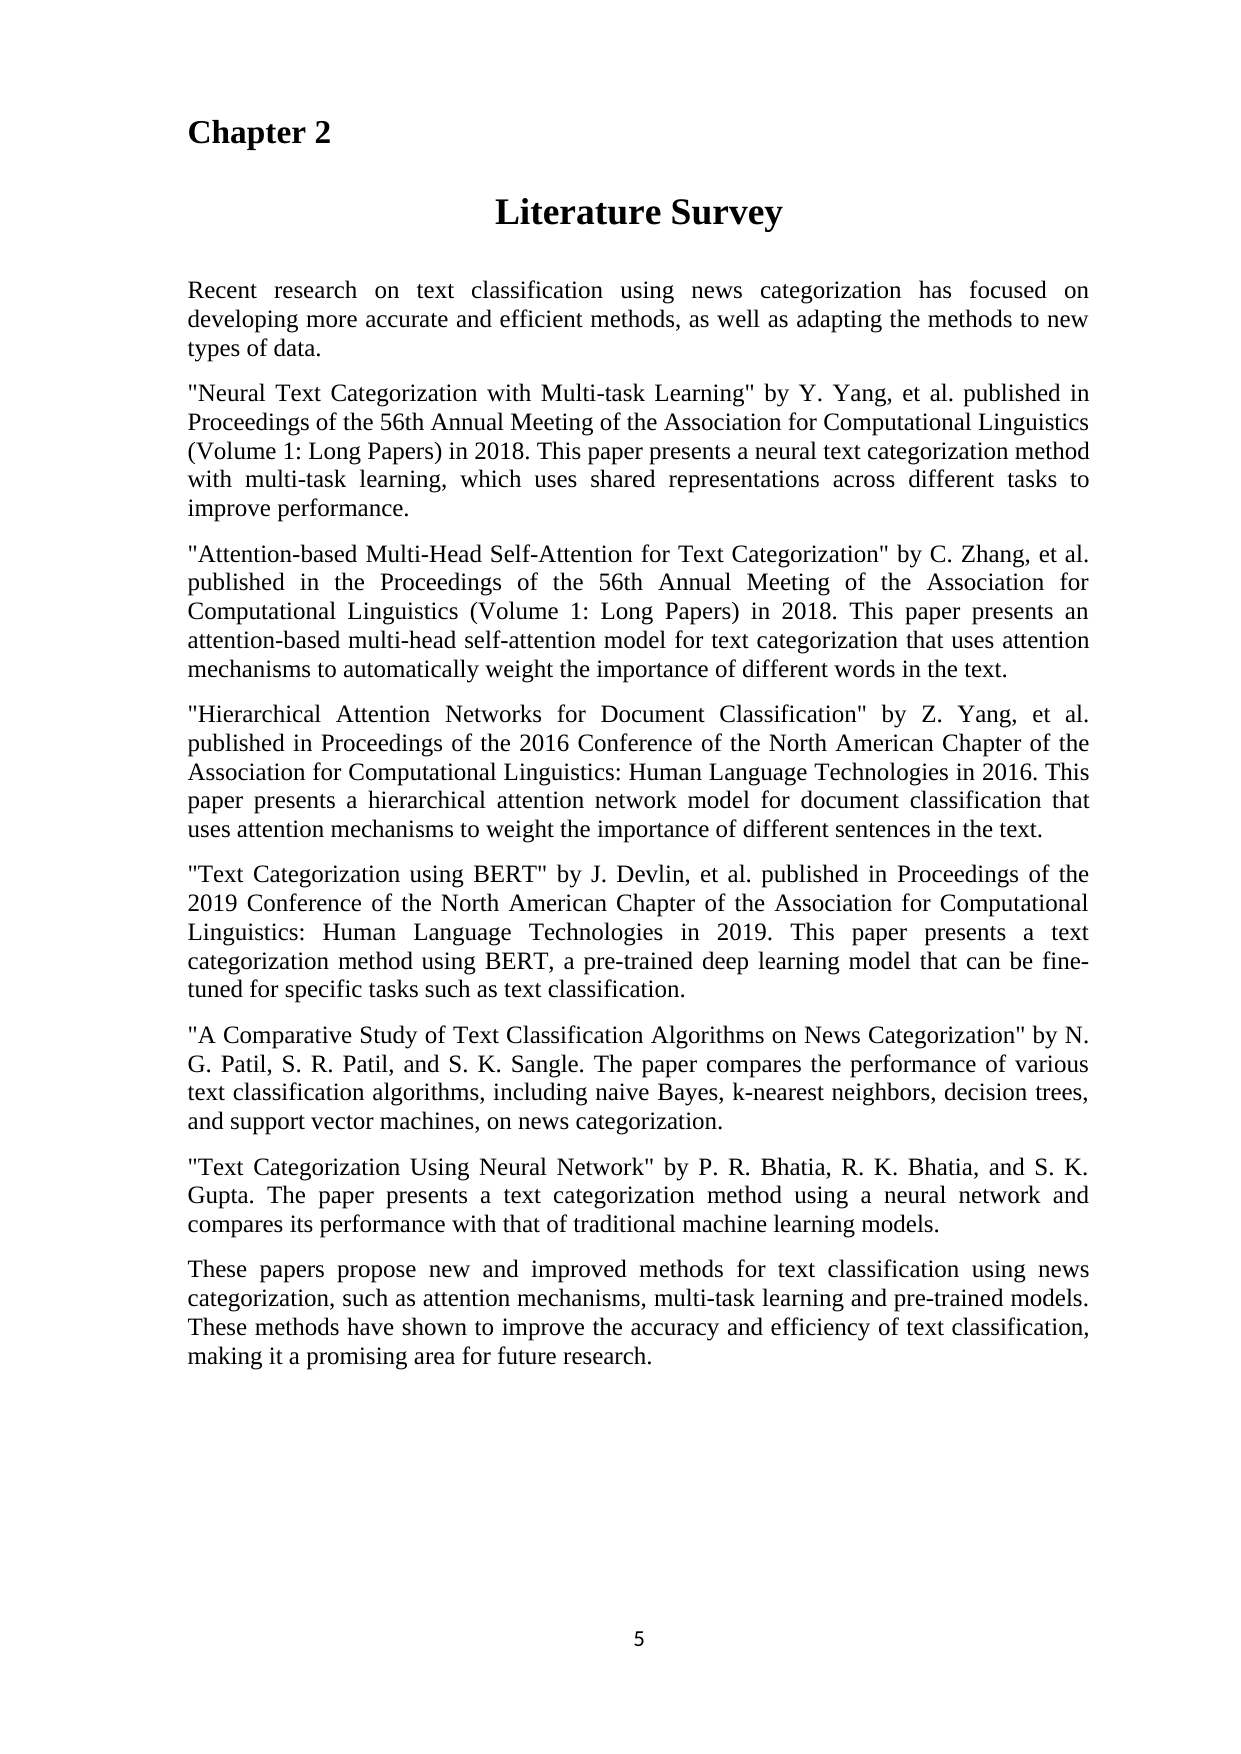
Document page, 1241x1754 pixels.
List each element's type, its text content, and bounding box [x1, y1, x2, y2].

text "Attention-based Multi-Head Self-Attention for Text Categorization" by C. Zhang, et al. published in the Proceedings of the 56th Annual Meeting of the Association for Computational Linguistics (Volume 1: Long Papers) in 2018. This paper presents an attention-based multi-head self-attention model for text categorization that uses attention mechanisms to automatically weight the importance of different words in the text. [187, 539, 1090, 682]
text Chapter 2 [187, 112, 1090, 151]
text "A Comparative Study of Text Classification Algorithms on News Categorization" by N. G. Patil, S. R. Patil, and S. K. Sangle. The paper compares the performance of various text classification algorithms, including naive Bayes, k-nearest neighbors, decision trees, and support vector machines, on news categorization. [187, 1020, 1090, 1135]
text "Neural Text Categorization with Multi-task Learning" by Y. Yang, et al. published in Proceedings of the 56th Annual Meeting of the Association for Computational Linguistics (Volume 1: Long Papers) in 2018. This paper presents a neural text categorization method with multi-task learning, which uses shared representations across different tasks to improve performance. [187, 378, 1090, 522]
text These papers propose new and improved methods for text classification using news categorization, such as attention mechanisms, multi-task learning and pre-trained models. These methods have shown to improve the accuracy and efficiency of text classification, making it a promising area for future research. [187, 1254, 1090, 1369]
text "Hierarchical Attention Networks for Document Classification" by Z. Yang, et al. published in Proceedings of the 2016 Conference of the North American Chapter of the Association for Computational Linguistics: Human Language Technologies in 2016. This paper presents a hierarchical attention network model for document classification that uses attention mechanisms to weight the importance of different sentences in the text. [187, 699, 1090, 843]
text "Text Categorization using BERT" by J. Devlin, et al. published in Proceedings of the 2019 Conference of the North American Chapter of the Association for Computational Linguistics: Human Language Technologies in 2019. This paper presents a text categorization method using BERT, a pre-trained deep learning model that can be fine-tuned for specific tasks such as text classification. [187, 859, 1090, 1003]
text "Text Categorization Using Neural Network" by P. R. Bhatia, R. K. Bhatia, and S. K. Gupta. The paper presents a text categorization method using a neural network and compares its performance with that of traditional machine learning models. [187, 1152, 1090, 1238]
text Literature Survey [187, 189, 1090, 232]
text Recent research on text classification using news categorization has focused on developing more accurate and efficient methods, as well as adapting the methods to new types of data. [187, 275, 1090, 362]
